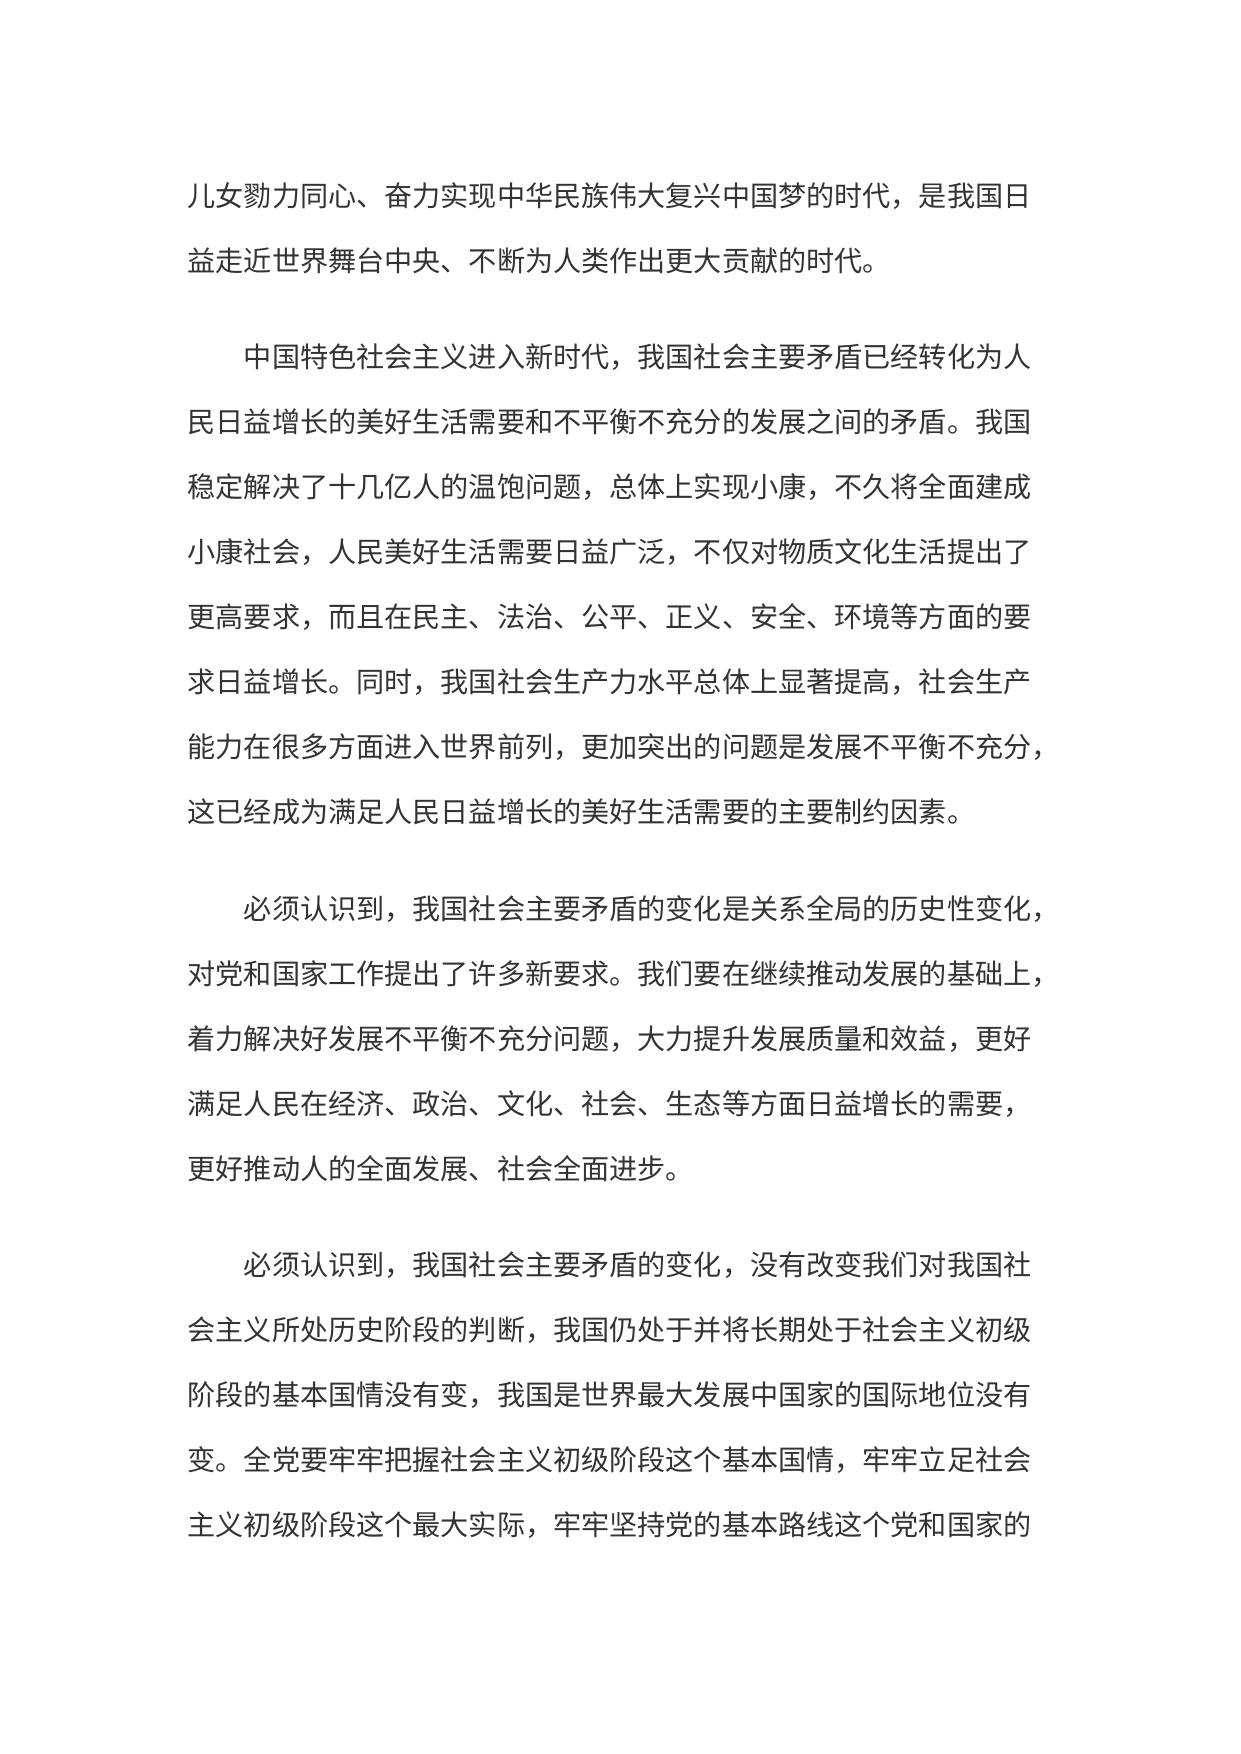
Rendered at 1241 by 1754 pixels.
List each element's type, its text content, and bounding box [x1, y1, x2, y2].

text 必须认识到，我国社会主要矛盾的变化是关系全局的历史性变化，对党和国家工作提出了许多新要求。我们要在继续推动发展的基础上，着力解决好发展不平衡不充分问题，大力提升发展质量和效益，更好满足人民在经济、政治、文化、社会、生态等方面日益增长的需要，更好推动人的全面发展、社会全面进步。 [187, 874, 1053, 1199]
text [187, 162, 1053, 292]
text 中国特色社会主义进入新时代，我国社会主要矛盾已经转化为人民日益增长的美好生活需要和不平衡不充分的发展之间的矛盾。我国稳定解决了十几亿人的温饱问题，总体上实现小康，不久将全面建成小康社会，人民美好生活需要日益广泛，不仅对物质文化生活提出了更高要求，而且在民主、法治、公平、正义、安全、环境等方面的要求日益增长。同时，我国社会生产力水平总体上显著提高，社会生产能力在很多方面进入世界前列，更加突出的问题是发展不平衡不充分，这已经成为满足人民日益增长的美好生活需要的主要制约因素。 [187, 323, 1053, 843]
